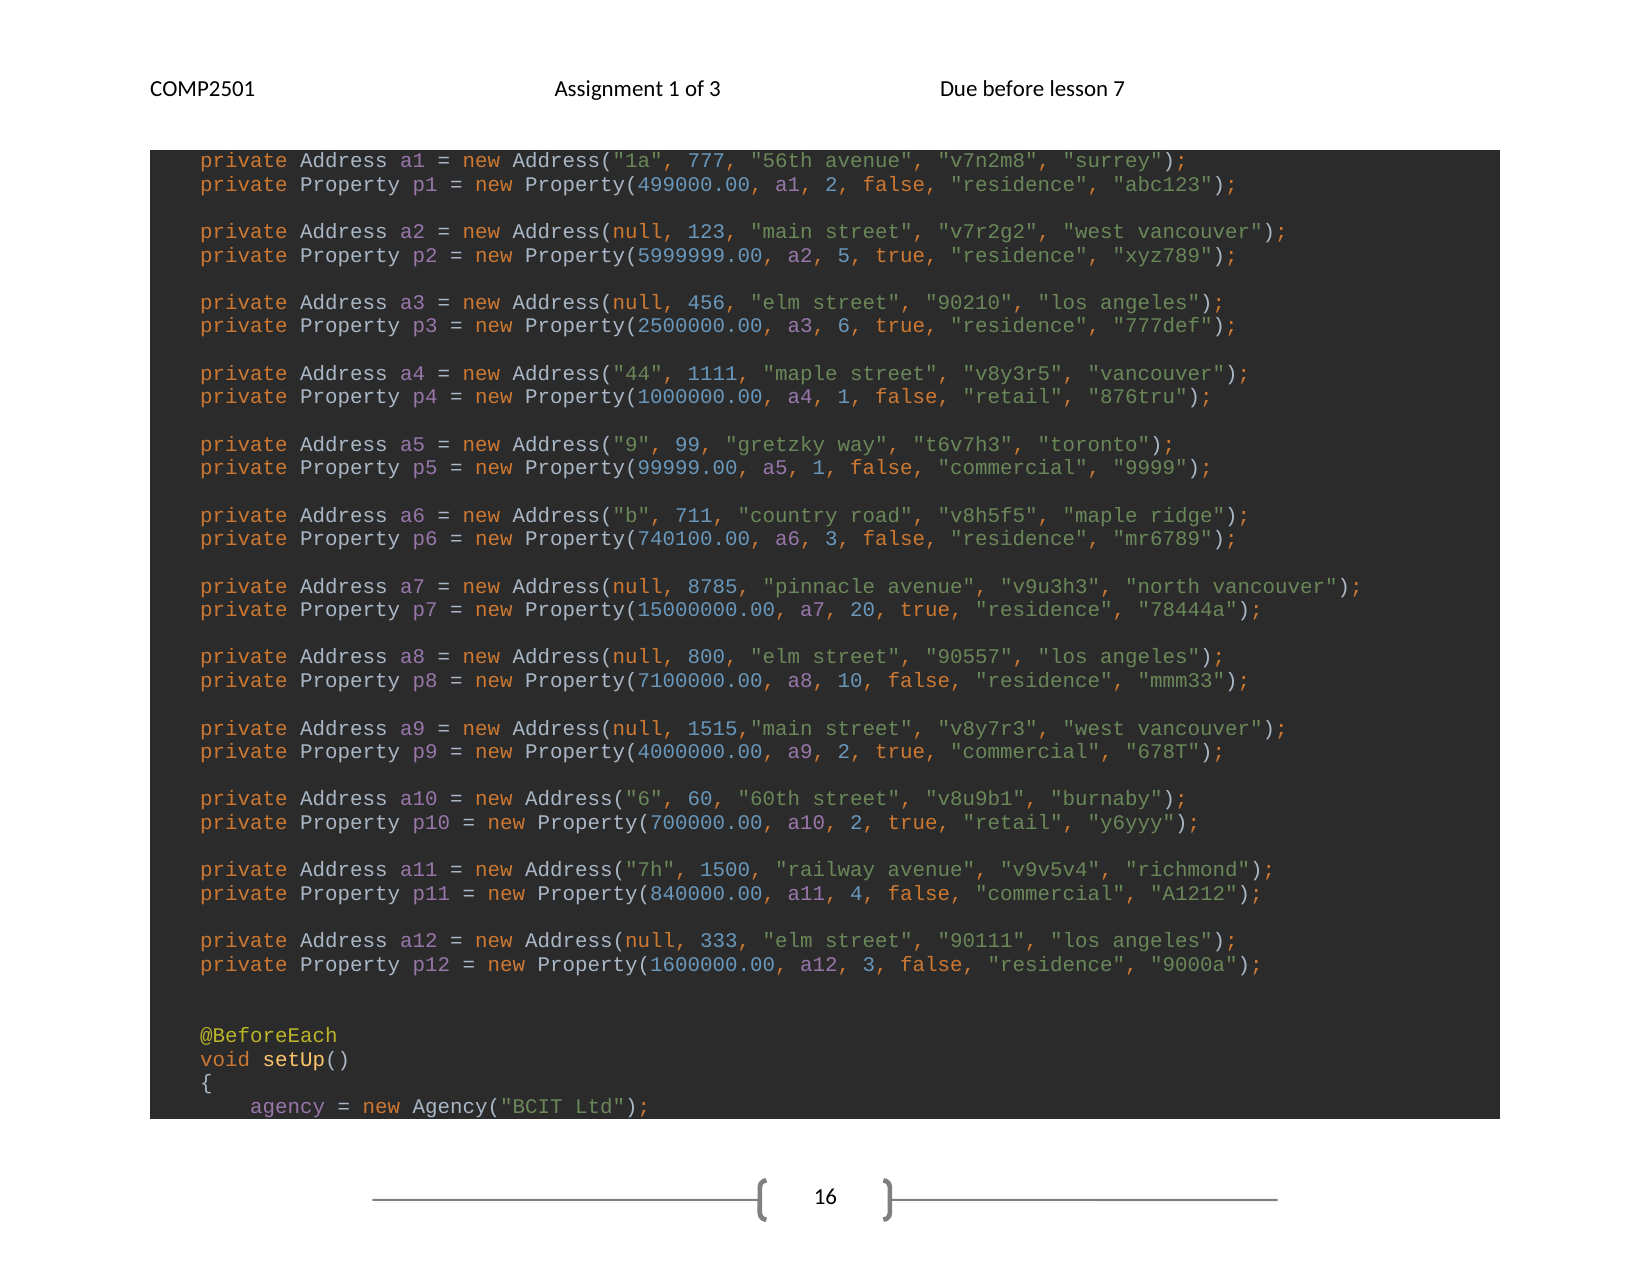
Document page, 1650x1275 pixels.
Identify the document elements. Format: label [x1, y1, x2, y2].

text [150, 150, 1500, 1119]
